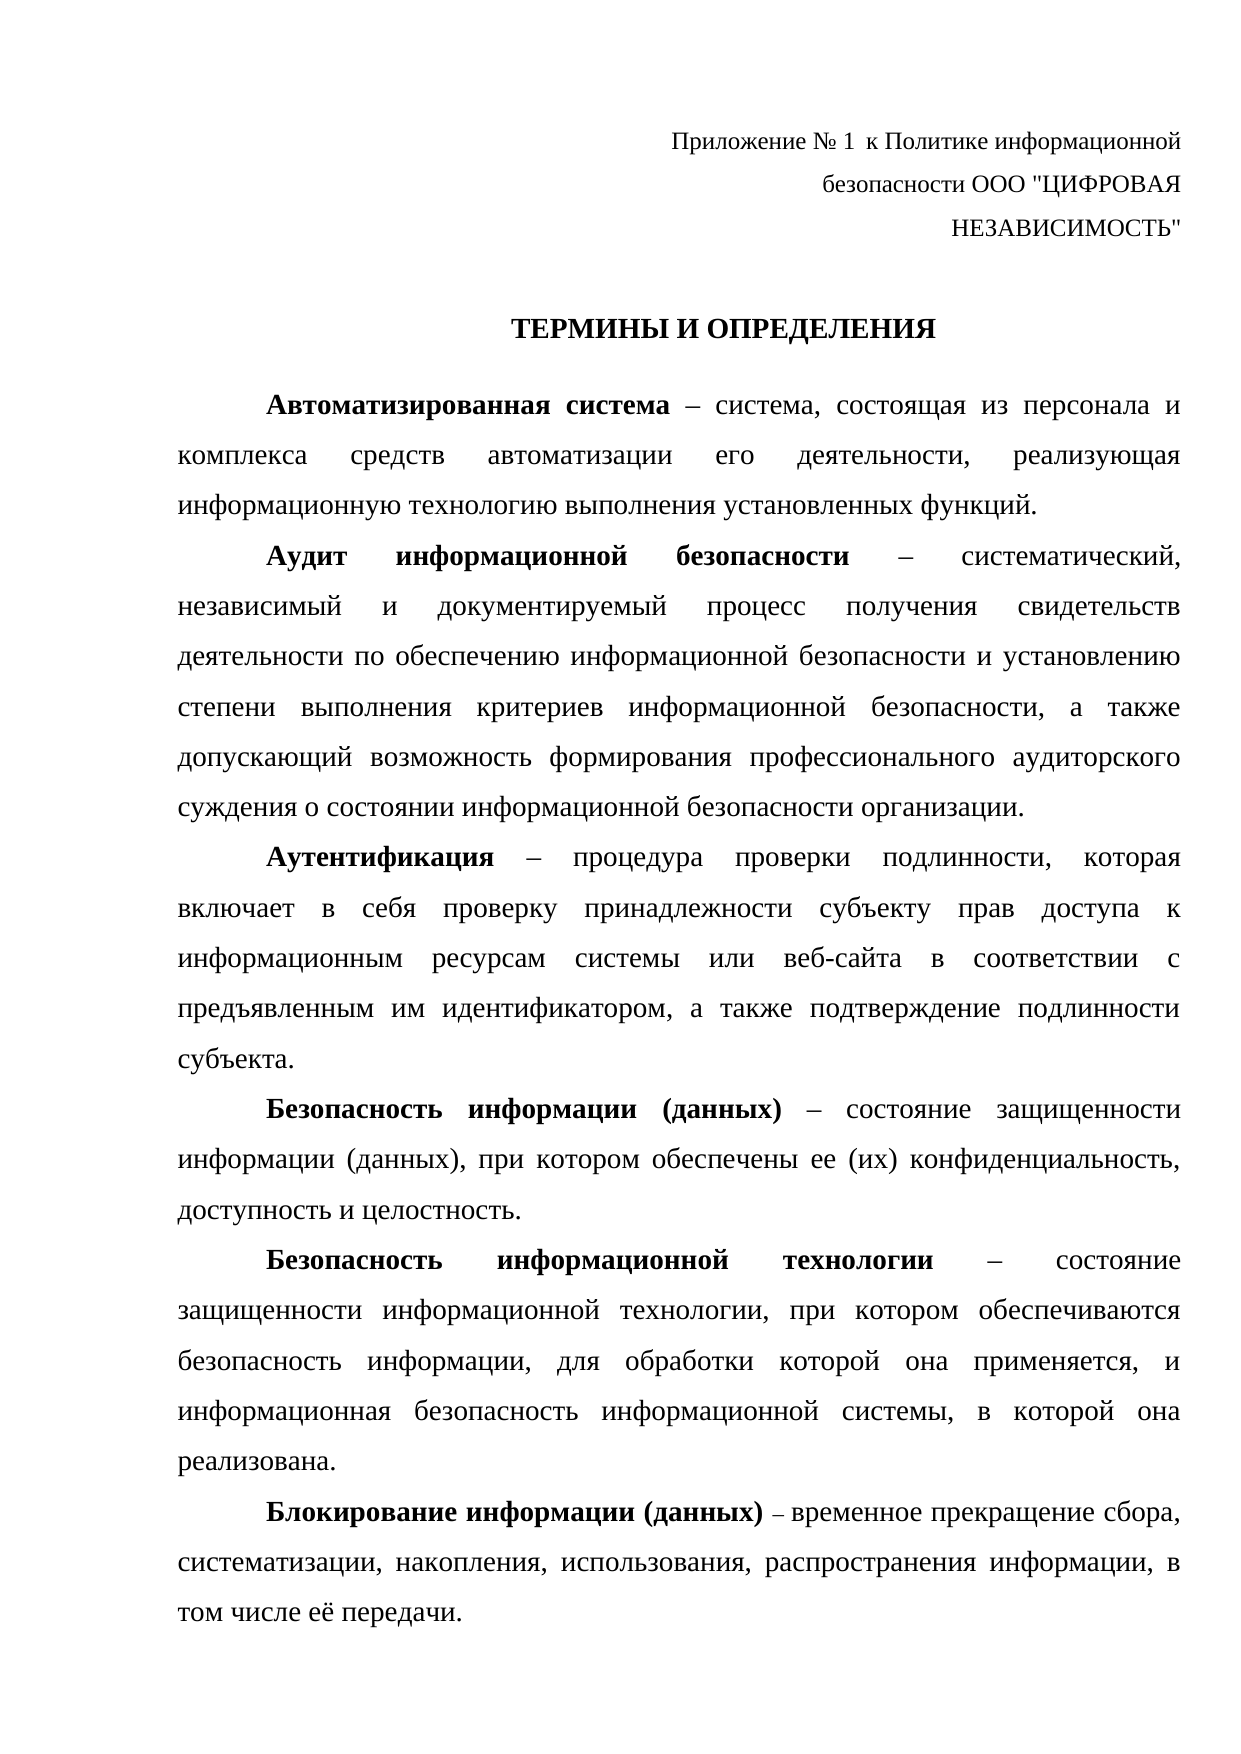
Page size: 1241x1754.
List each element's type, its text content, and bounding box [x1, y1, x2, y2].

text Автоматизированная система – система, состоящая из персонала и комплекса средств автоматизации его деятельности, реализующая информационную технологию выполнения установленных функций. [177, 387, 1181, 521]
text Безопасность информации (данных) – состояние защищенности информации (данных), при котором обеспечены ее (их) конфиденциальность, доступность и целостность. [177, 1091, 1181, 1225]
subtitle ТЕРМИНЫ И ОПРЕДЕЛЕНИЯ [177, 311, 1181, 345]
text Аутентификация – процедура проверки подлинности, которая включает в себя проверку принадлежности субъекту прав доступа к информационным ресурсам системы или веб-сайта в соответствии с предъявленным им идентификатором, а также подтверждение подлинности субъекта. [177, 839, 1181, 1074]
text Приложение № 1 к Политике информационной безопасности ООО "ЦИФРОВАЯ НЕЗАВИСИМОСТЬ" [605, 126, 1181, 241]
text Аудит информационной безопасности – систематический, независимый и документируемый процесс получения свидетельств деятельности по обеспечению информационной безопасности и установлению степени выполнения критериев информационной безопасности, а также допускающий возможность формирования профессионального аудиторского суждения о состоянии информационной безопасности организации. [177, 538, 1181, 823]
text Безопасность информационной технологии – состояние защищенности информационной технологии, при котором обеспечиваются безопасность информации, для обработки которой она применяется, и информационная безопасность информационной системы, в которой она реализована. [177, 1242, 1181, 1477]
text Блокирование информации (данных) – временное прекращение сбора, систематизации, накопления, использования, распространения информации, в том числе её передачи. [177, 1494, 1181, 1628]
